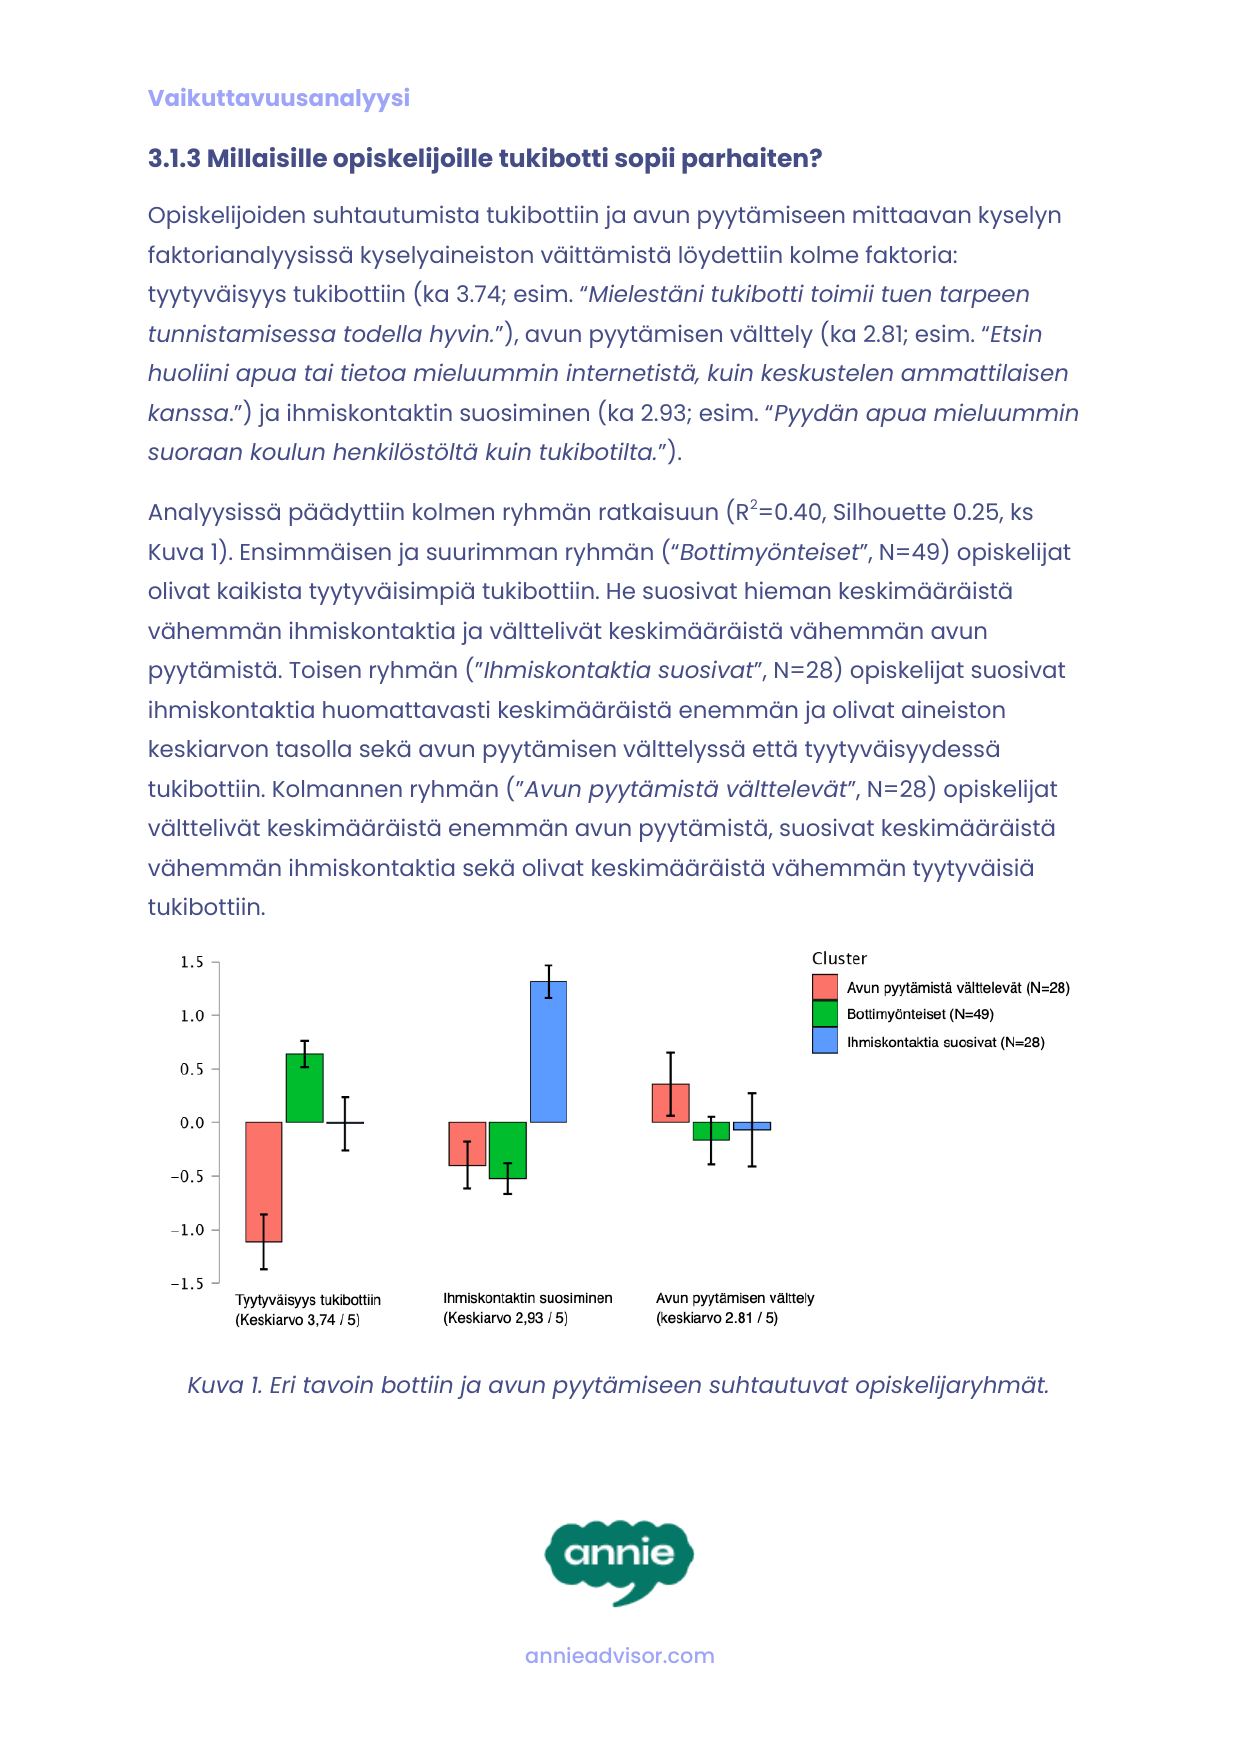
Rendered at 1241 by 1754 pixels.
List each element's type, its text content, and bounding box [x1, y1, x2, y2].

picture [542, 1517, 699, 1614]
picture [163, 949, 1077, 1342]
text Opiskelijoiden suhtautumista tukibottiin ja avun pyytämiseen mittaavan kyselyn faktorianalyysissä kyselyaineiston väittämistä löydettiin kolme faktoria: tyytyväisyys tukibottiin (ka 3.74; esim. “Mielestäni tukibotti toimii tuen tarpeen tunnistamisessa todella hyvin.”), avun pyytämisen välttely (ka 2.81; esim. “Etsin huoliini apua tai tietoa mieluummin internetistä, kuin keskustelen ammattilaisen kanssa.”) ja ihmiskontaktin suosiminen (ka 2.93; esim. “Pyydän apua mieluummin suoraan koulun henkilöstöltä kuin tukibotilta.”). [148, 197, 1093, 468]
text Analyysissä päädyttiin kolmen ryhmän ratkaisuun (R2=0.40, Silhouette 0.25, ks Kuva 1). Ensimmäisen ja suurimman ryhmän (“Bottimyönteiset”, N=49) opiskelijat olivat kaikista tyytyväisimpiä tukibottiin. He suosivat hieman keskimääräistä vähemmän ihmiskontaktia ja välttelivät keskimääräistä vähemmän avun pyytämistä. Toisen ryhmän (”Ihmiskontaktia suosivat”, N=28) opiskelijat suosivat ihmiskontaktia huomattavasti keskimääräistä enemmän ja olivat aineiston keskiarvon tasolla sekä avun pyytämisen välttelyssä että tyytyväisyydessä tukibottiin. Kolmannen ryhmän (”Avun pyytämistä välttelevät”, N=28) opiskelijat välttelivät keskimääräistä enemmän avun pyytämistä, suosivat keskimääräistä vähemmän ihmiskontaktia sekä olivat keskimääräistä vähemmän tyytyväisiä tukibottiin. [148, 494, 1093, 923]
text Kuva 1. Eri tavoin bottiin ja avun pyytämiseen suhtautuvat opiskelijaryhmät. [148, 1368, 1093, 1402]
subtitle 3.1.3 Millaisille opiskelijoille tukibotti sopii parhaiten? [148, 139, 1093, 176]
